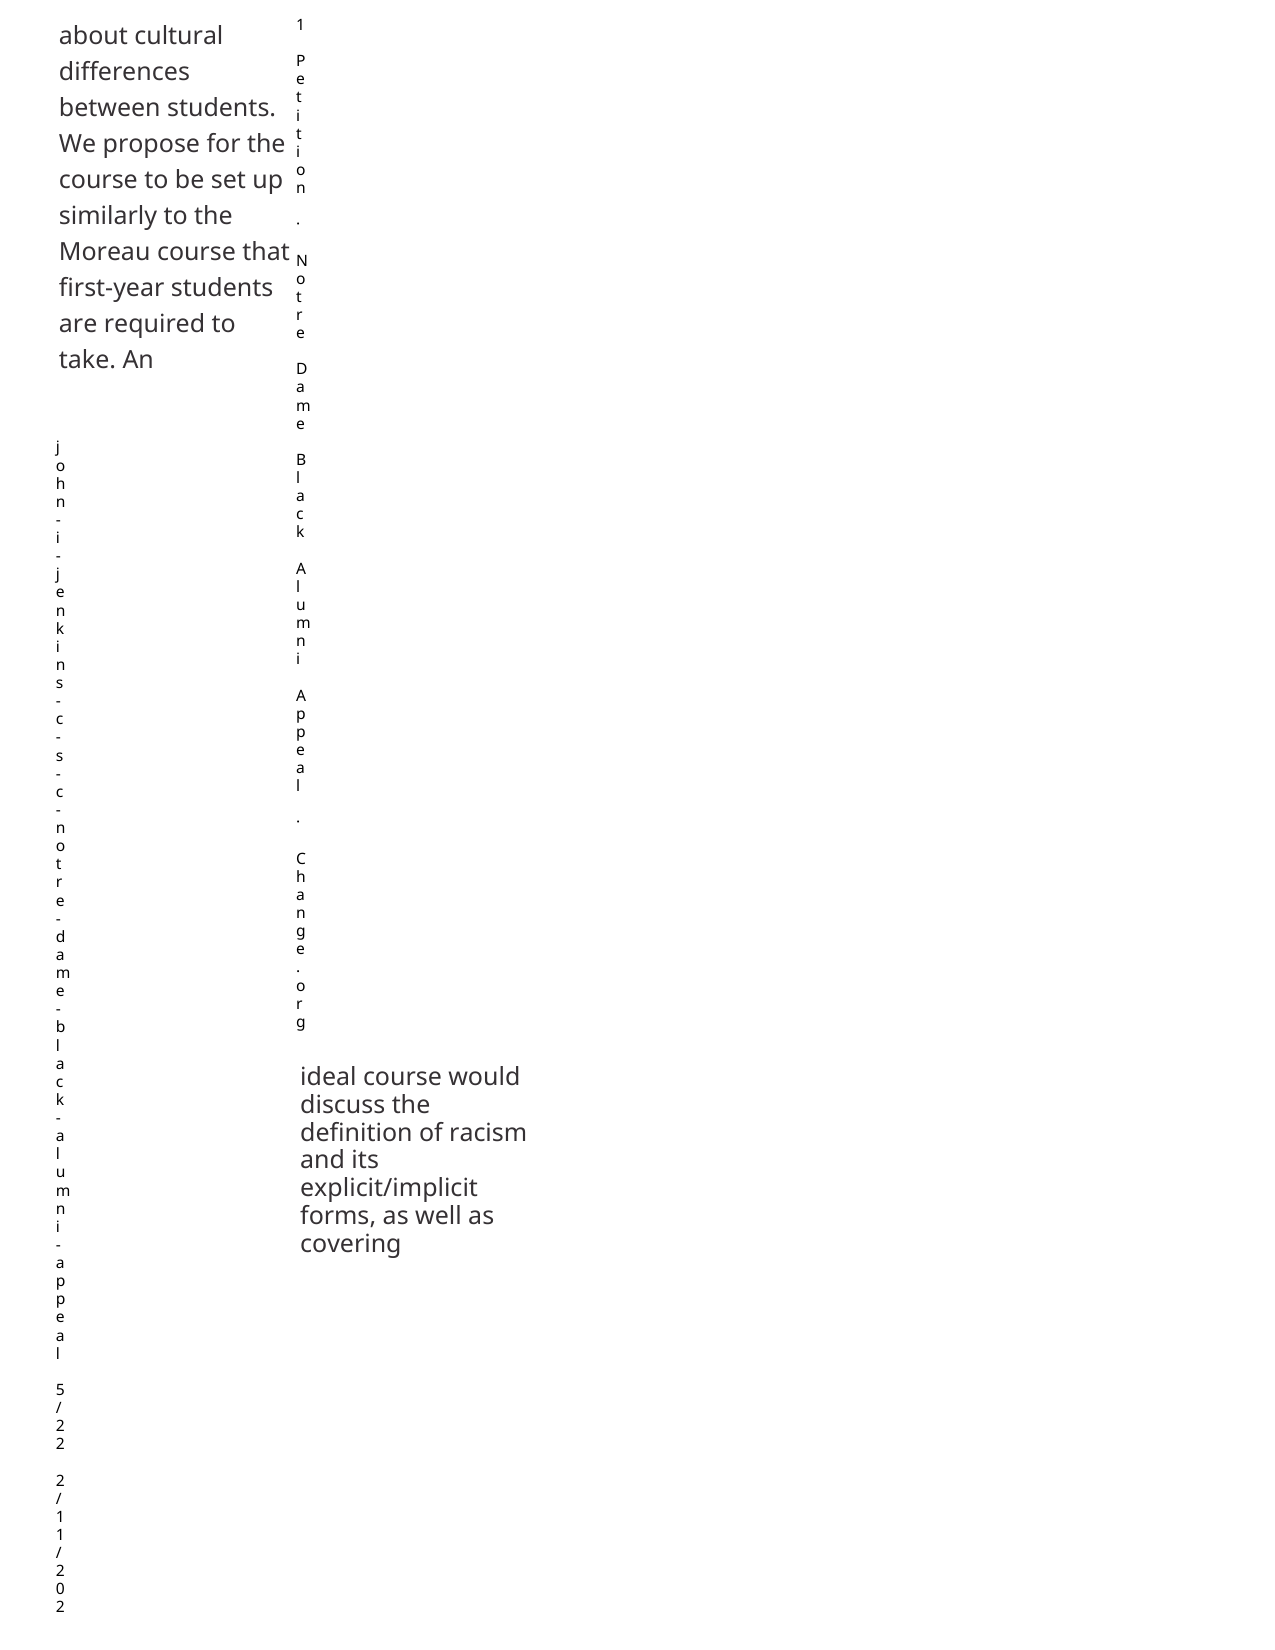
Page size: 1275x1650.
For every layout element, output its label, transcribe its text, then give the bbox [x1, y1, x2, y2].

text ideal course would discuss the definition of racism and its explicit/implicit forms, as well as covering [300, 1063, 533, 1258]
